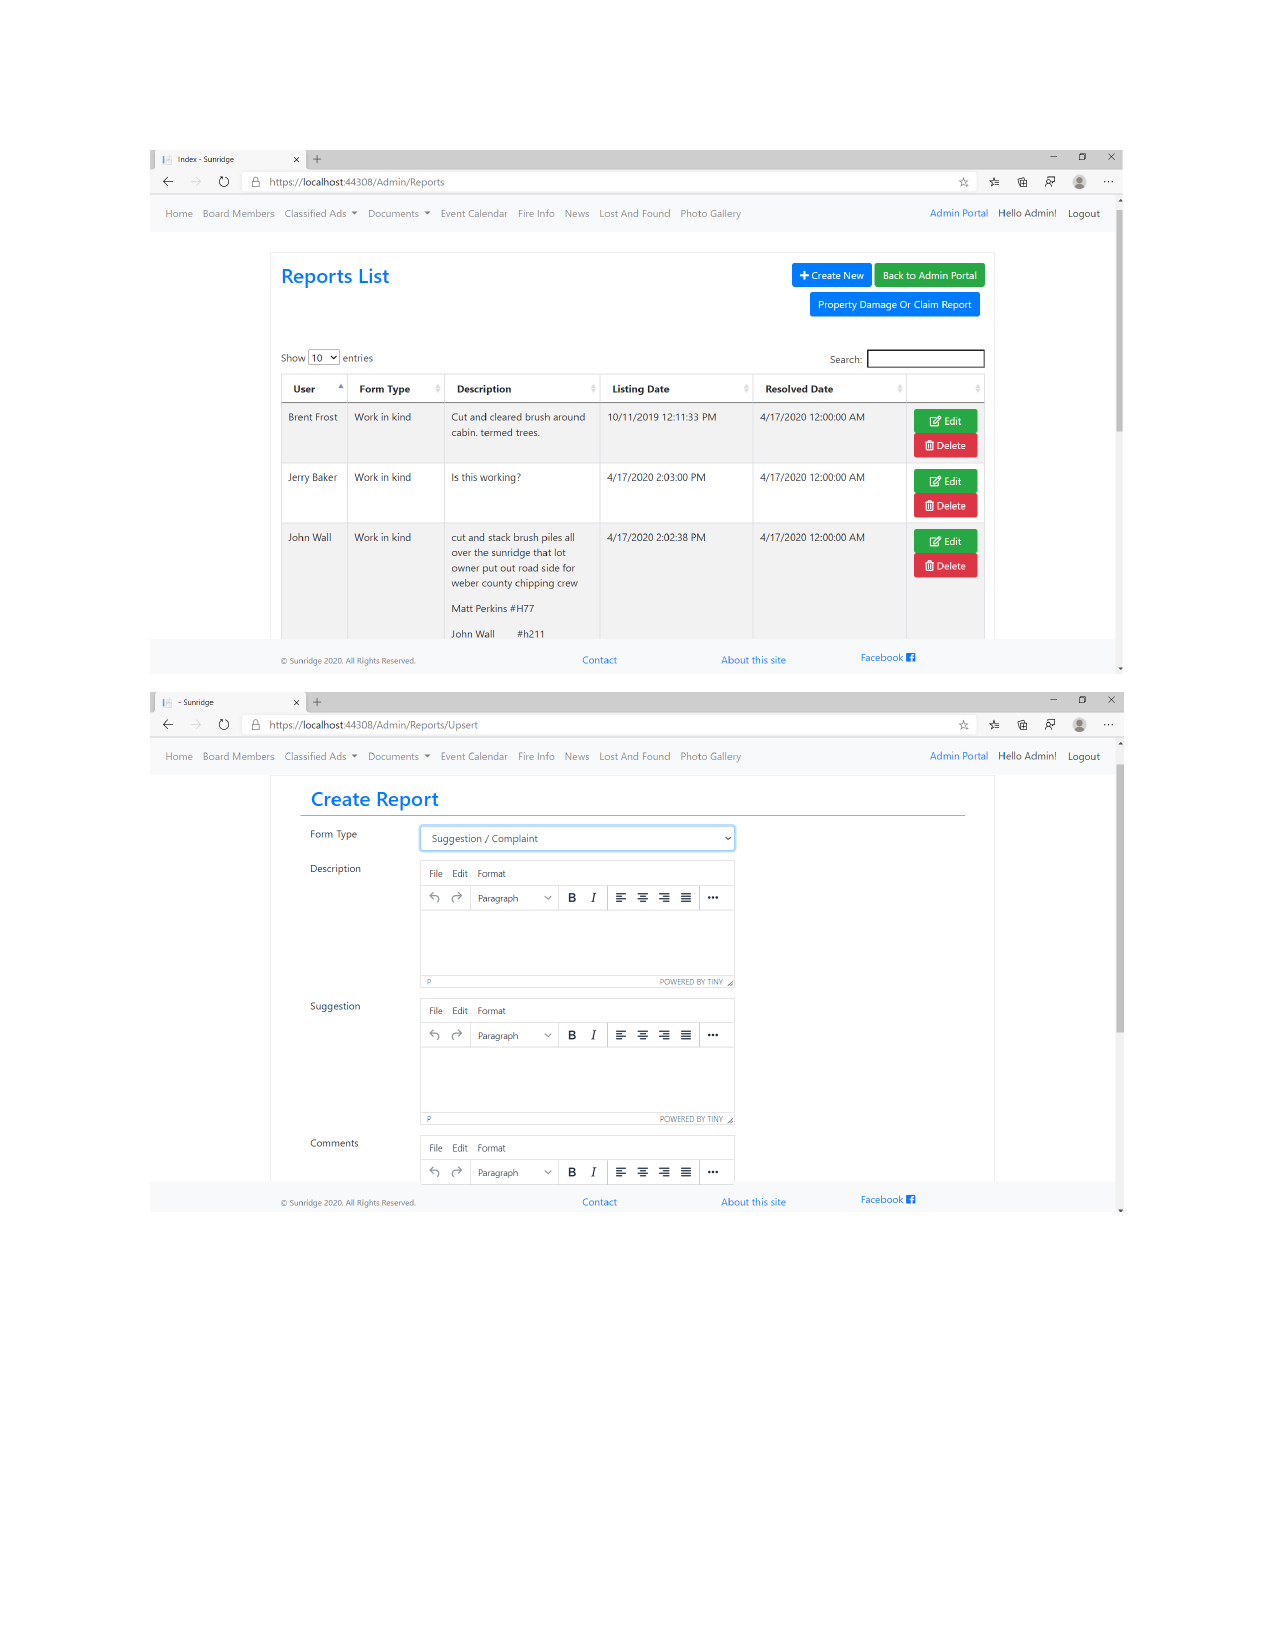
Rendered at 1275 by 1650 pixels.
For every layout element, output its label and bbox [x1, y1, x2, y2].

picture [150, 692, 1124, 1212]
picture [150, 150, 1123, 674]
